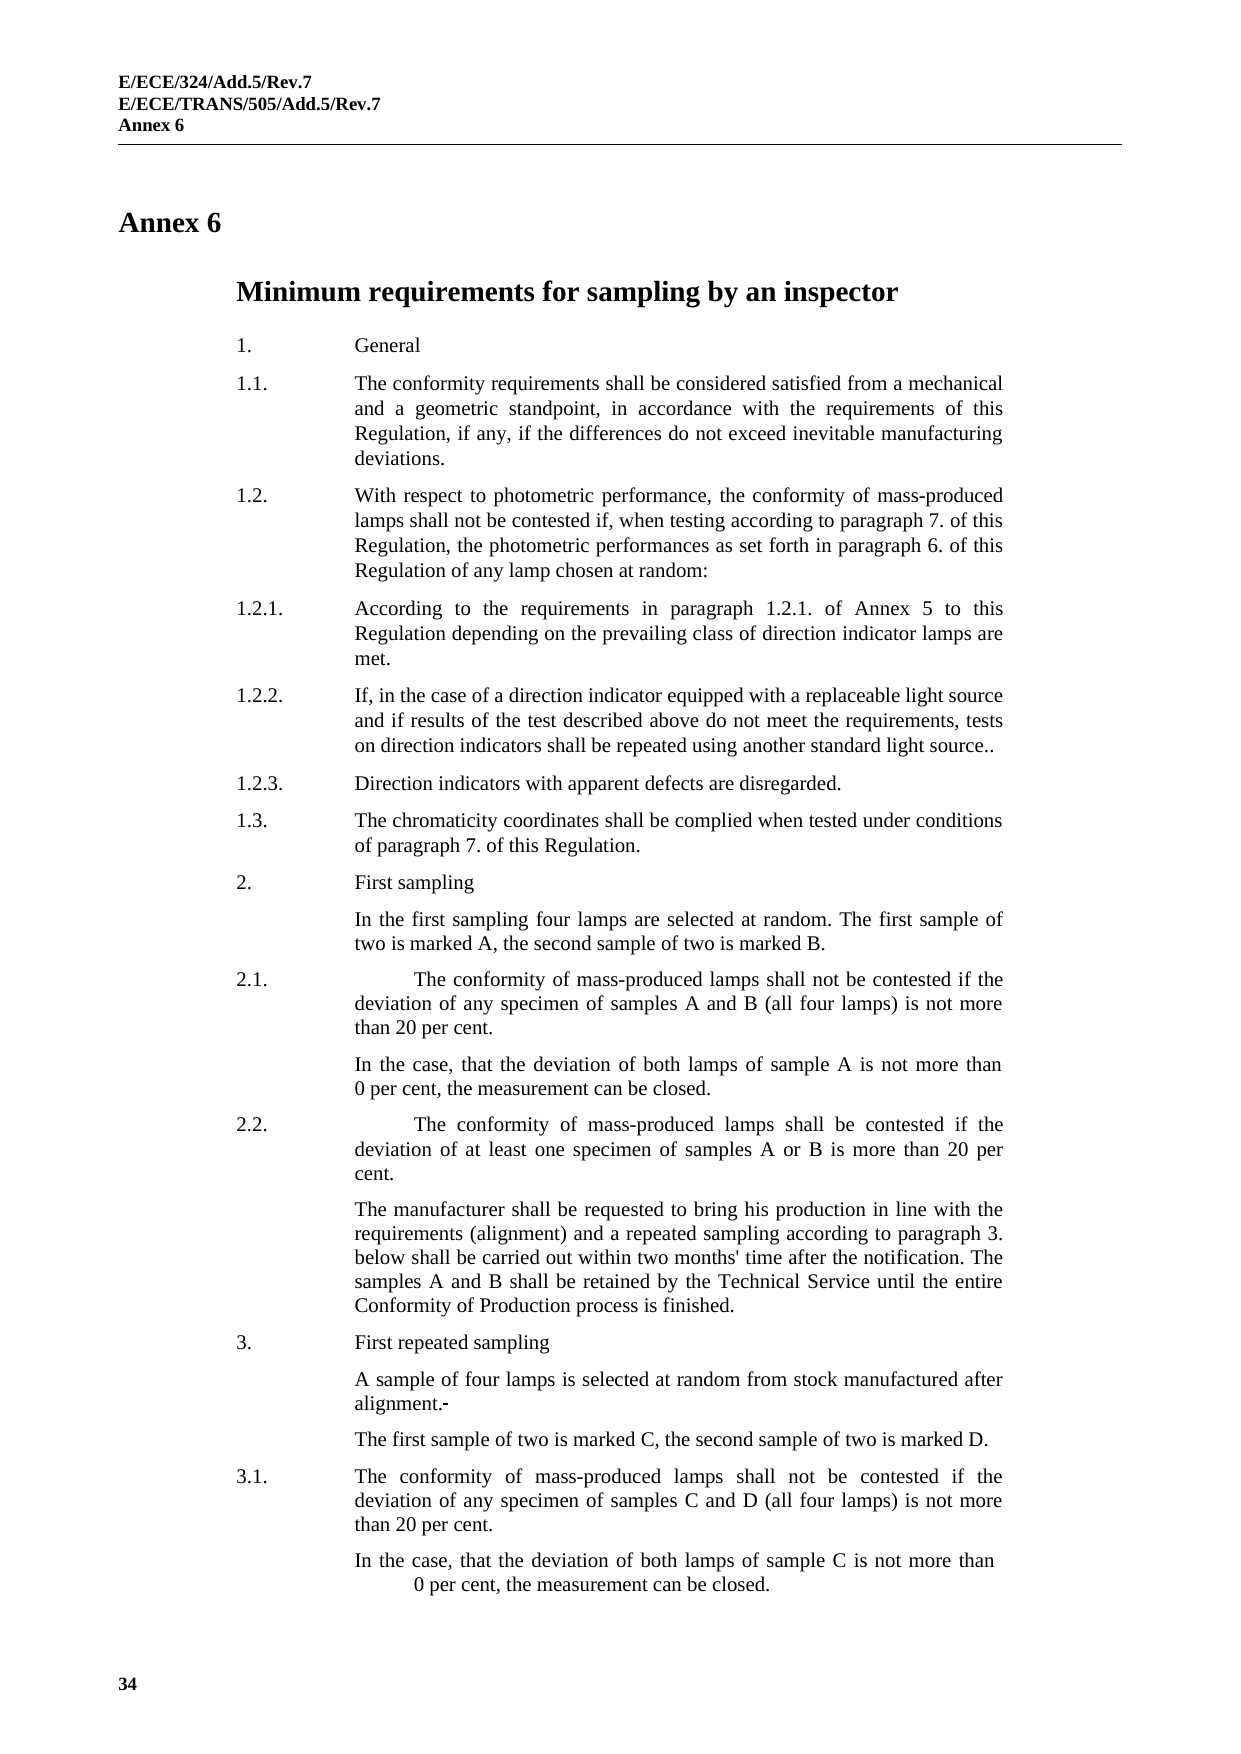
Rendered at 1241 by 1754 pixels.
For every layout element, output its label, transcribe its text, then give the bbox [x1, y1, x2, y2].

text The first sample of two is marked C, the second sample of two is marked D. [354, 1427, 1004, 1451]
text In the first sampling four lamps are selected at random. The first sample of two is marked A, the second sample of two is marked B. [354, 906, 1004, 954]
text Minimum requirements for sampling by an inspector [118, 276, 1004, 307]
text 2.1. The conformity of mass-produced lamps shall not be contested if the deviation of any specimen of samples A and B (all four lamps) is not more than 20 per cent. [236, 967, 1004, 1039]
text A sample of four lamps is selected at random from stock manufactured after alignment. [354, 1366, 1004, 1414]
text 2.2. The conformity of mass-produced lamps shall be contested if the deviation of at least one specimen of samples A or B is more than 20 per cent. [236, 1112, 1004, 1184]
text 1.3. The chromaticity coordinates shall be complied when tested under conditions of paragraph 7. of this Regulation. [236, 807, 1004, 857]
text In the case, that the deviation of both lamps of sample A is not more than 0 per cent, the measurement can be closed. [354, 1052, 1004, 1100]
text 1.2. With respect to photometric performance, the conformity of mass-produced lamps shall not be contested if, when testing according to paragraph 7. of this Regulation, the photometric performances as set forth in paragraph 6. of this Regulation of any lamp chosen at random: [236, 482, 1004, 582]
text 1.2.1. According to the requirements in paragraph 1.2.1. of Annex 5 to this Regulation depending on the prevailing class of direction indicator lamps are met. [236, 595, 1004, 670]
text 2. First sampling [236, 870, 1004, 894]
text 1. General [236, 332, 1004, 357]
text 3.1. The conformity of mass-produced lamps shall not be contested if the deviation of any specimen of samples C and D (all four lamps) is not more than 20 per cent. [236, 1464, 1004, 1536]
text The manufacturer shall be requested to bring his production in line with the requirements (alignment) and a repeated sampling according to paragraph 3. below shall be carried out within two months' time after the notification. The samples A and B shall be retained by the Technical Service until the entire Conformity of Production process is finished. [354, 1197, 1004, 1317]
text 1.2.2. If, in the case of a direction indicator equipped with a replaceable light source and if results of the test described above do not meet the requirements, tests on direction indicators shall be repeated using another standard light source.. [236, 682, 1004, 757]
text In the case, that the deviation of both lamps of sample C is not more than 0 per cent, the measurement can be closed. [354, 1548, 1004, 1596]
text 3. First repeated sampling [236, 1330, 1004, 1354]
text Annex 6 [118, 207, 1004, 239]
text 1.1. The conformity requirements shall be considered satisfied from a mechanical and a geometric standpoint, in accordance with the requirements of this Regulation, if any, if the differences do not exceed inevitable manufacturing deviations. [236, 370, 1004, 470]
text 1.2.3. Direction indicators with apparent defects are disregarded. [236, 770, 1004, 795]
